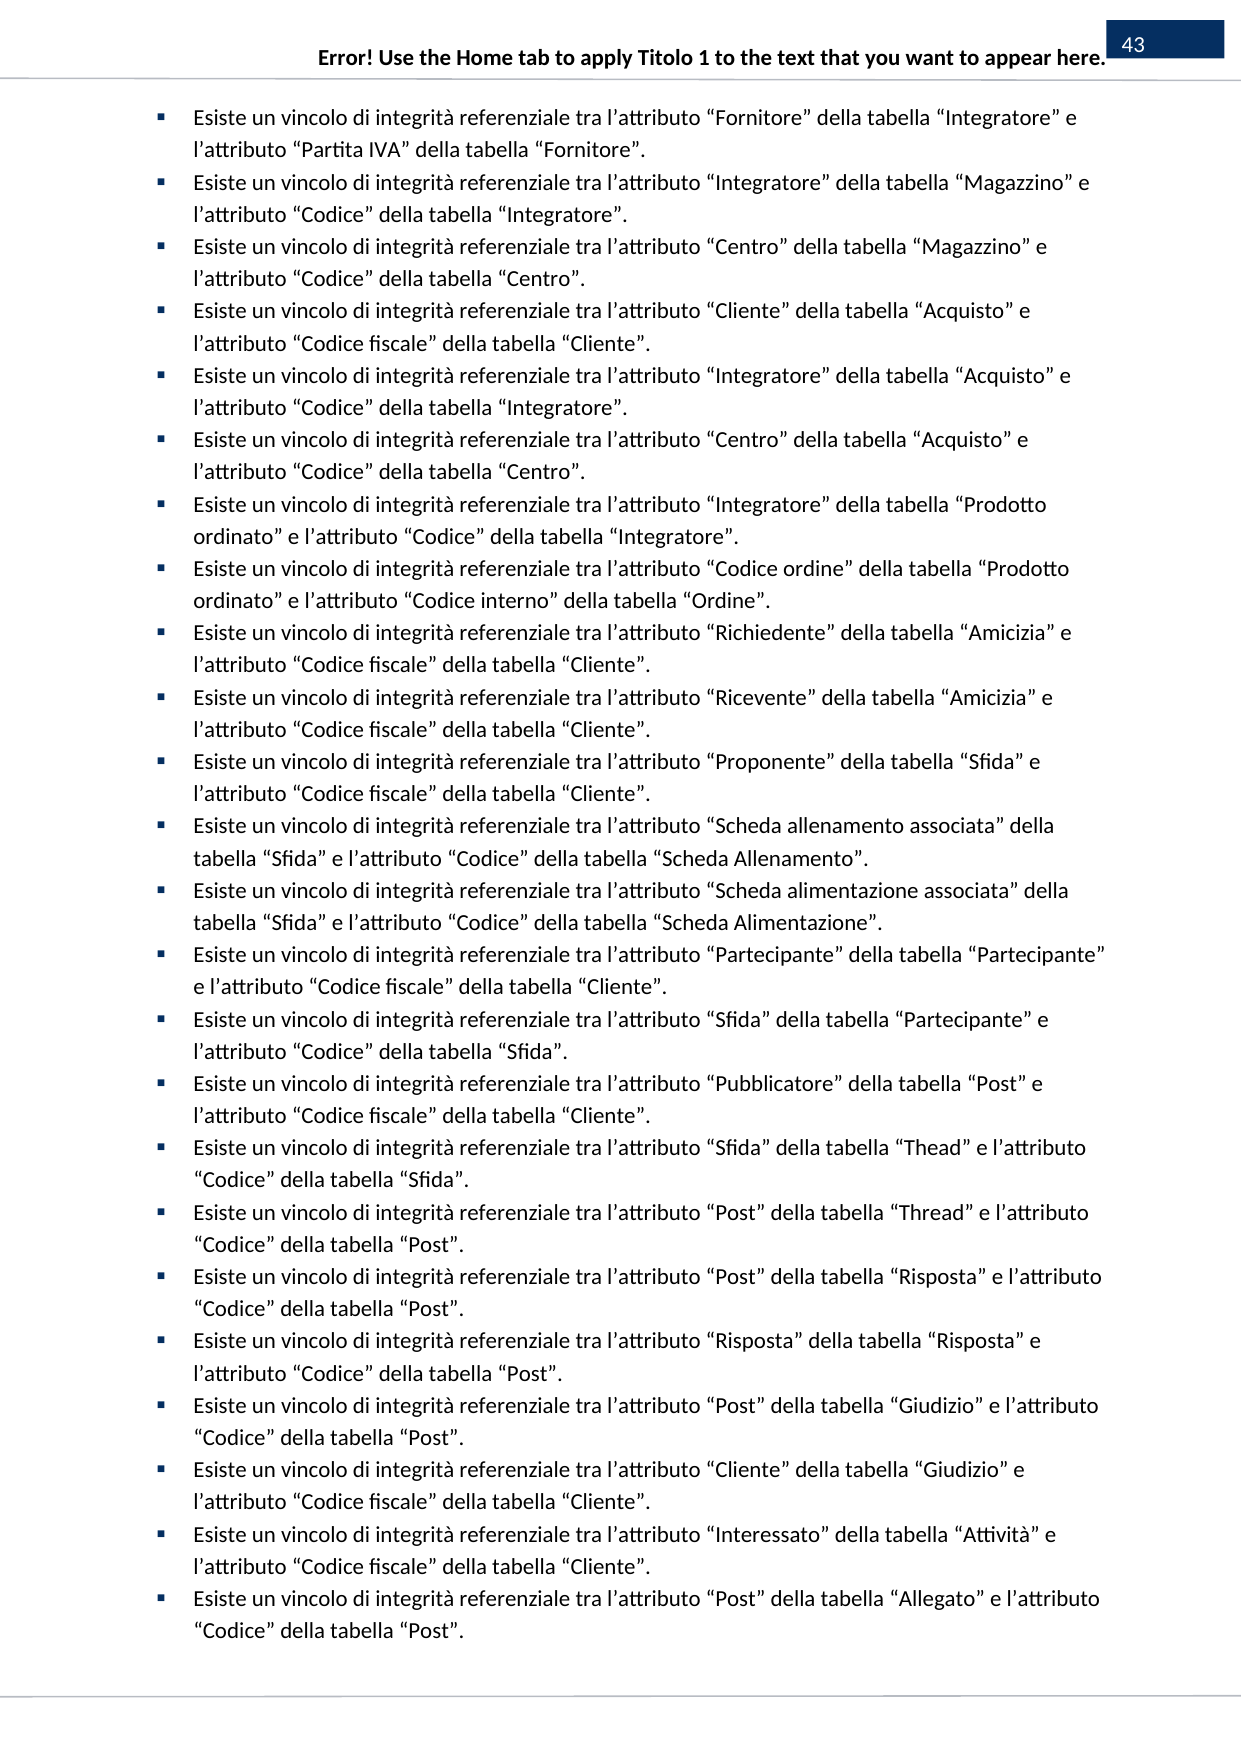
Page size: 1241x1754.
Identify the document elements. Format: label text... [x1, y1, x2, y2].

list Esiste un vincolo di integrità referenziale tra l’attributo “Post” della tabella “Risposta” e l’attributo “Codice” della tabella “Post”. [156, 1262, 1122, 1322]
list Esiste un vincolo di integrità referenziale tra l’attributo “Scheda alimentazione associata” della tabella “Sfida” e l’attributo “Codice” della tabella “Scheda Alimentazione”. [156, 876, 1122, 936]
list Esiste un vincolo di integrità referenziale tra l’attributo “Codice ordine” della tabella “Prodotto ordinato” e l’attributo “Codice interno” della tabella “Ordine”. [156, 554, 1122, 614]
list Esiste un vincolo di integrità referenziale tra l’attributo “Sfida” della tabella “Partecipante” e l’attributo “Codice” della tabella “Sfida”. [156, 1005, 1122, 1065]
list Esiste un vincolo di integrità referenziale tra l’attributo “Cliente” della tabella “Acquisto” e l’attributo “Codice fiscale” della tabella “Cliente”. [156, 297, 1122, 357]
list Esiste un vincolo di integrità referenziale tra l’attributo “Pubblicatore” della tabella “Post” e l’attributo “Codice fiscale” della tabella “Cliente”. [156, 1069, 1122, 1129]
list Esiste un vincolo di integrità referenziale tra l’attributo “Post” della tabella “Allegato” e l’attributo “Codice” della tabella “Post”. [156, 1584, 1122, 1644]
list Esiste un vincolo di integrità referenziale tra l’attributo “Integratore” della tabella “Prodotto ordinato” e l’attributo “Codice” della tabella “Integratore”. [156, 490, 1122, 550]
list Esiste un vincolo di integrità referenziale tra l’attributo “Sfida” della tabella “Thead” e l’attributo “Codice” della tabella “Sfida”. [156, 1133, 1122, 1194]
list Esiste un vincolo di integrità referenziale tra l’attributo “Post” della tabella “Giudizio” e l’attributo “Codice” della tabella “Post”. [156, 1391, 1122, 1451]
list Esiste un vincolo di integrità referenziale tra l’attributo “Ricevente” della tabella “Amicizia” e l’attributo “Codice fiscale” della tabella “Cliente”. [156, 683, 1122, 743]
list Esiste un vincolo di integrità referenziale tra l’attributo “Richiedente” della tabella “Amicizia” e l’attributo “Codice fiscale” della tabella “Cliente”. [156, 618, 1122, 679]
list Esiste un vincolo di integrità referenziale tra l’attributo “Interessato” della tabella “Attività” e l’attributo “Codice fiscale” della tabella “Cliente”. [156, 1520, 1122, 1580]
list Esiste un vincolo di integrità referenziale tra l’attributo “Post” della tabella “Thread” e l’attributo “Codice” della tabella “Post”. [156, 1198, 1122, 1258]
list Esiste un vincolo di integrità referenziale tra l’attributo “Partecipante” della tabella “Partecipante” e l’attributo “Codice fiscale” della tabella “Cliente”. [156, 940, 1122, 1001]
list Esiste un vincolo di integrità referenziale tra l’attributo “Fornitore” della tabella “Integratore” e l’attributo “Partita IVA” della tabella “Fornitore”. [156, 103, 1122, 164]
list Esiste un vincolo di integrità referenziale tra l’attributo “Integratore” della tabella “Magazzino” e l’attributo “Codice” della tabella “Integratore”. [156, 168, 1122, 228]
list Esiste un vincolo di integrità referenziale tra l’attributo “Risposta” della tabella “Risposta” e l’attributo “Codice” della tabella “Post”. [156, 1327, 1122, 1387]
list Esiste un vincolo di integrità referenziale tra l’attributo “Centro” della tabella “Magazzino” e l’attributo “Codice” della tabella “Centro”. [156, 232, 1122, 292]
list Esiste un vincolo di integrità referenziale tra l’attributo “Cliente” della tabella “Giudizio” e l’attributo “Codice fiscale” della tabella “Cliente”. [156, 1455, 1122, 1516]
list Esiste un vincolo di integrità referenziale tra l’attributo “Scheda allenamento associata” della tabella “Sfida” e l’attributo “Codice” della tabella “Scheda Allenamento”. [156, 812, 1122, 872]
list Esiste un vincolo di integrità referenziale tra l’attributo “Centro” della tabella “Acquisto” e l’attributo “Codice” della tabella “Centro”. [156, 425, 1122, 486]
list Esiste un vincolo di integrità referenziale tra l’attributo “Proponente” della tabella “Sfida” e l’attributo “Codice fiscale” della tabella “Cliente”. [156, 747, 1122, 807]
list Esiste un vincolo di integrità referenziale tra l’attributo “Integratore” della tabella “Acquisto” e l’attributo “Codice” della tabella “Integratore”. [156, 361, 1122, 421]
